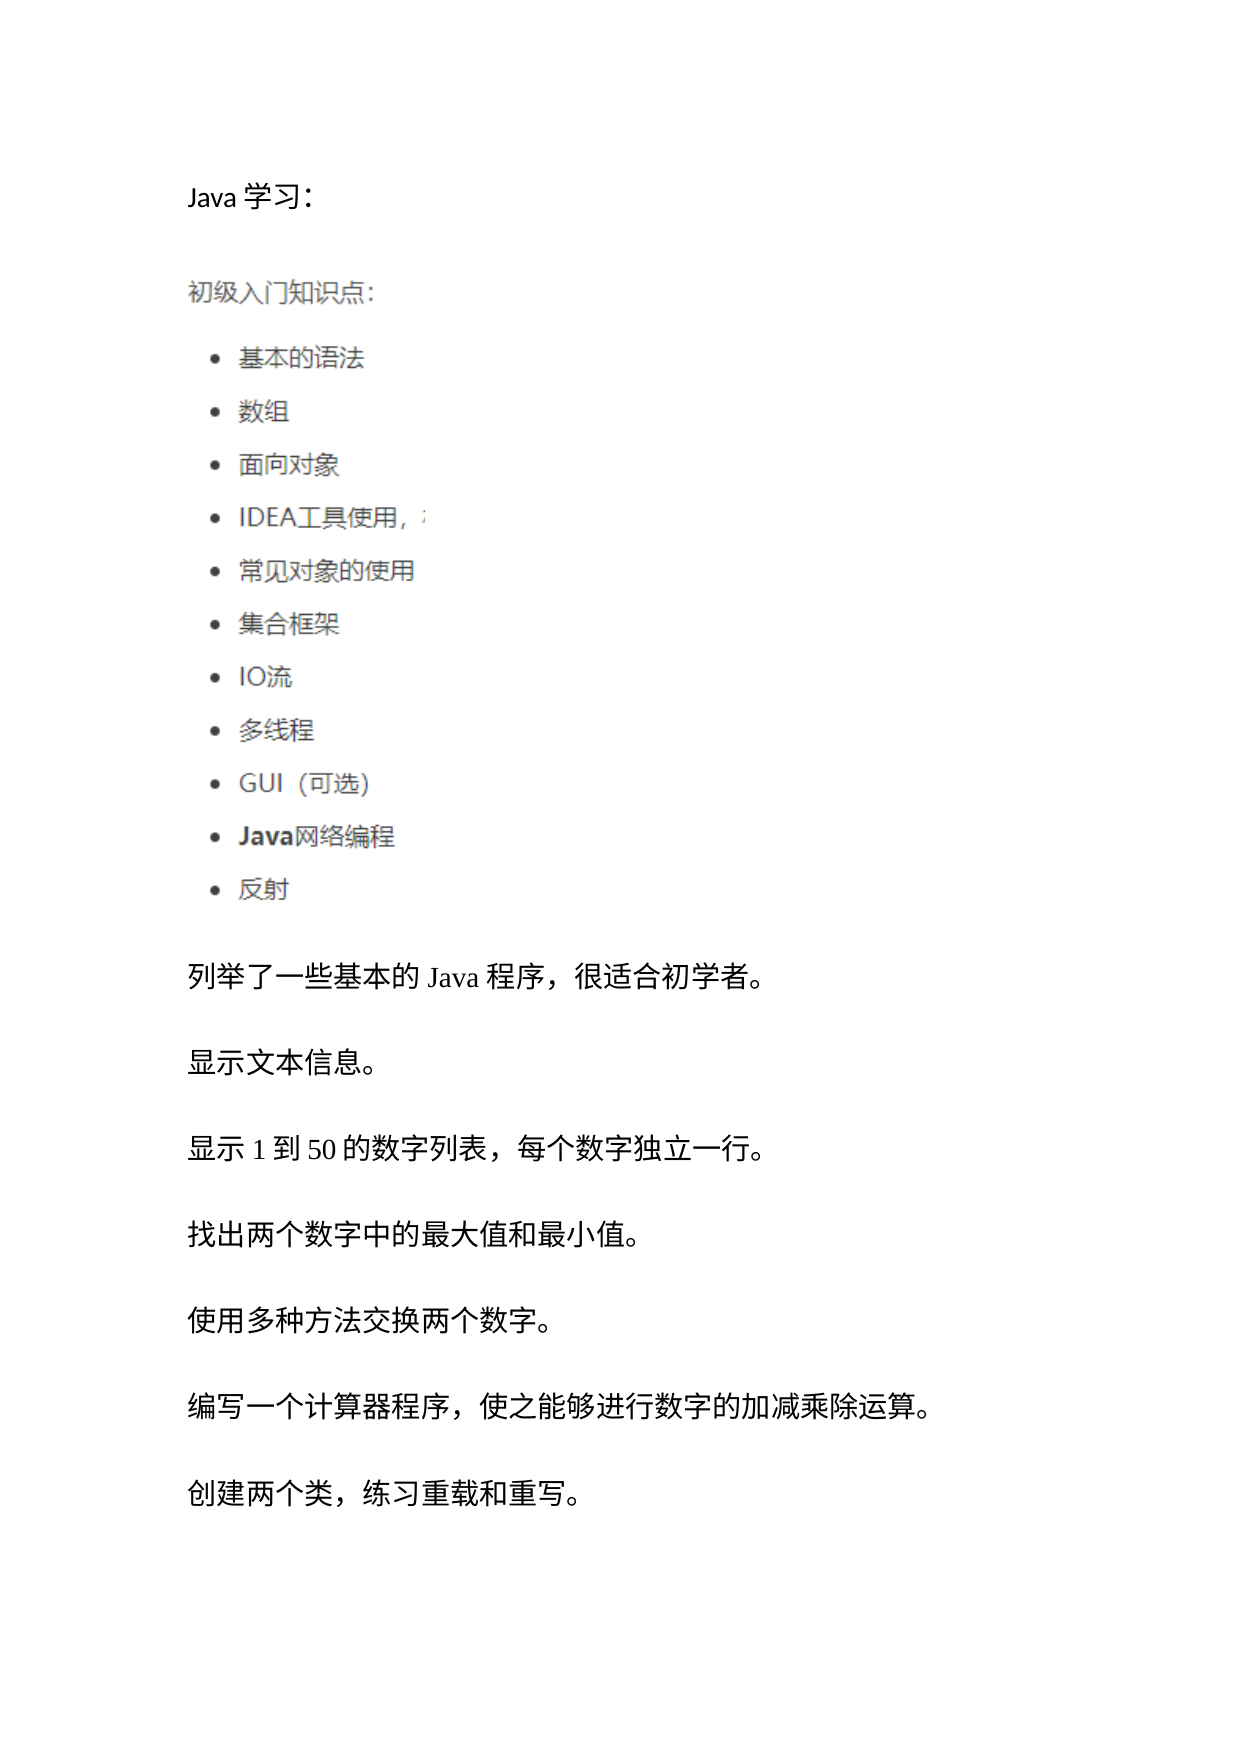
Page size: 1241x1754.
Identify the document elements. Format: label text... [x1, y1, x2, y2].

text 找出两个数字中的最大值和最小值。 [187, 1200, 1053, 1265]
text 创建两个类，练习重载和重写。 [187, 1459, 1053, 1524]
text 编写一个计算器程序，使之能够进行数字的加减乘除运算。 [187, 1373, 1053, 1438]
text Java学习： [187, 162, 1053, 227]
text 显示文本信息。 [187, 1028, 1053, 1093]
text 显示1到50的数字列表，每个数字独立一行。 [187, 1114, 1053, 1179]
text 使用多种方法交换两个数字。 [187, 1287, 1053, 1352]
text 列举了一些基本的 Java 程序，很适合初学者。 [187, 942, 1053, 1007]
picture [187, 259, 426, 922]
